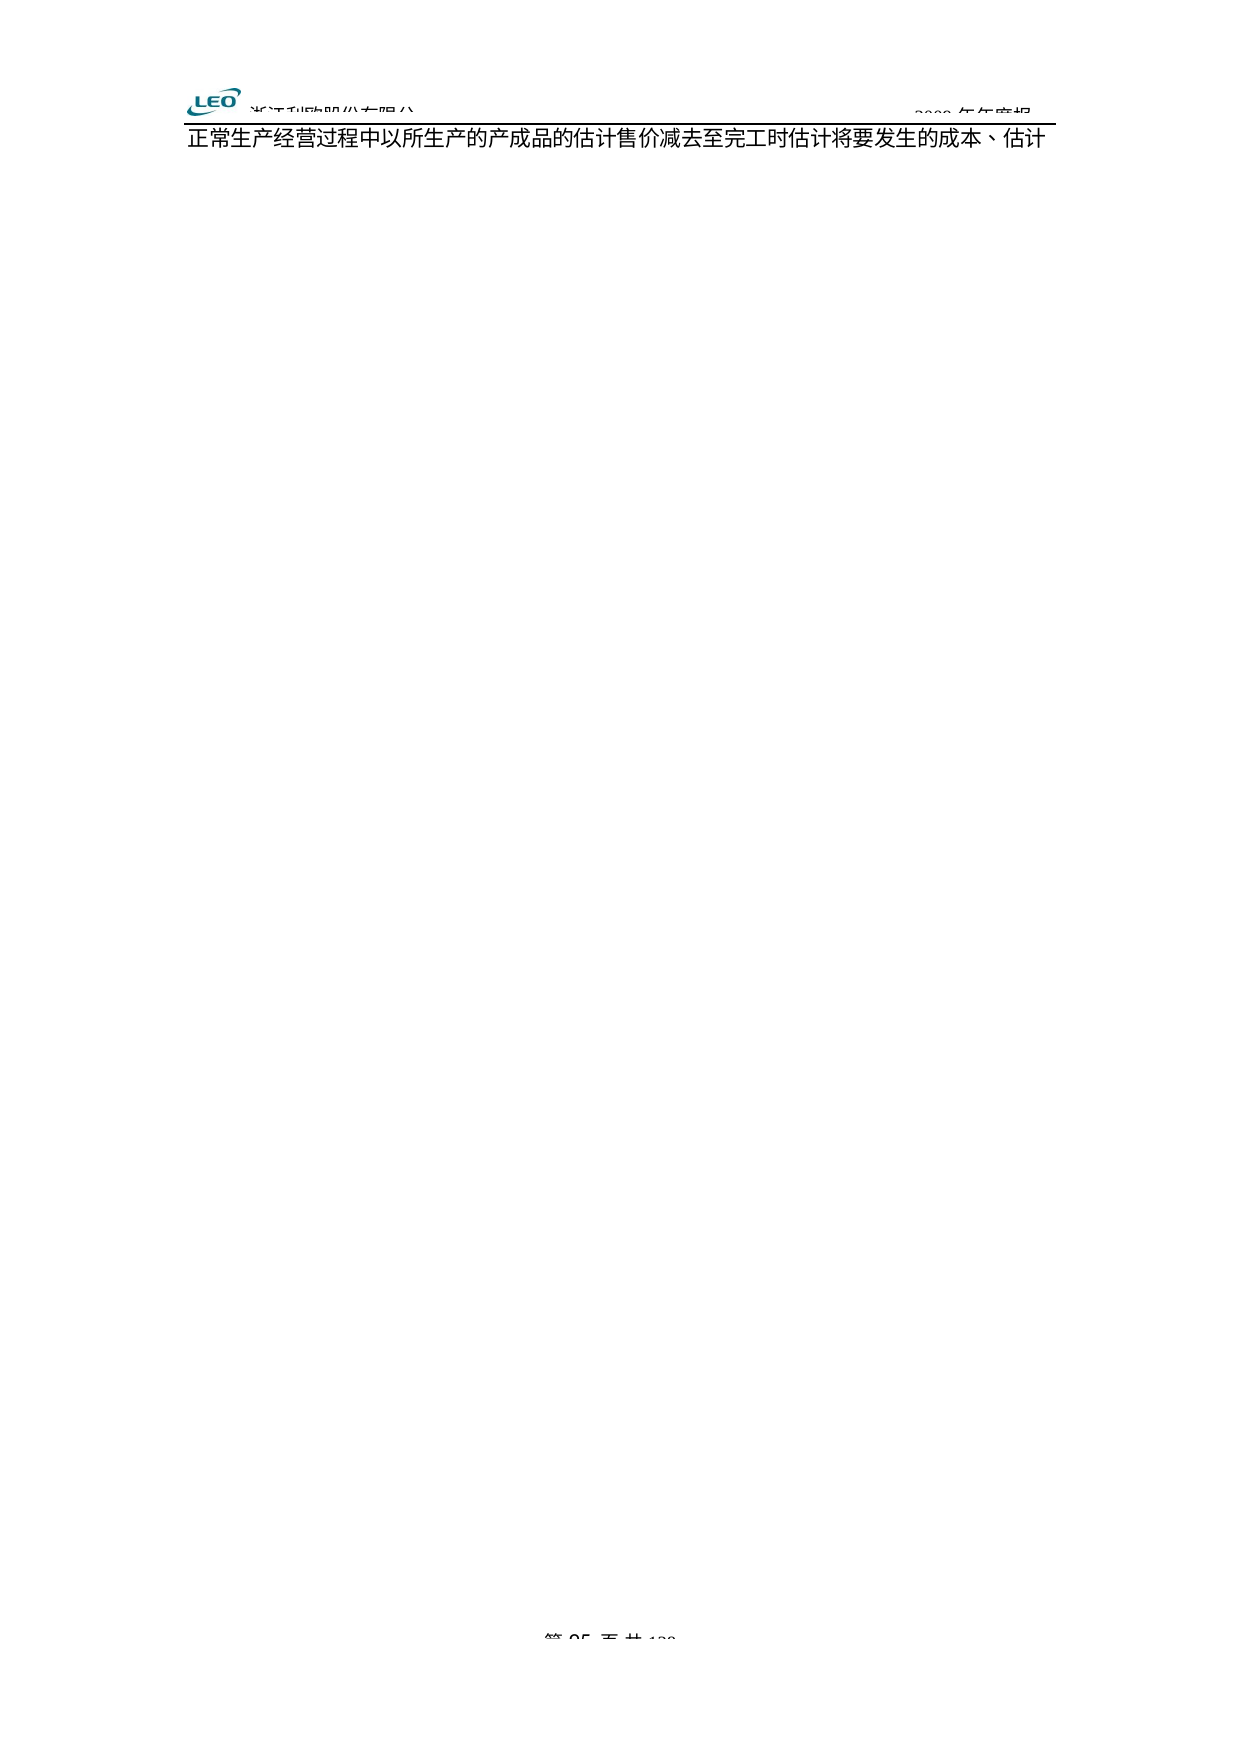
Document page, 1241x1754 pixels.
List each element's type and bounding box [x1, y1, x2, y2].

text [187, 123, 1054, 153]
picture [187, 88, 241, 116]
